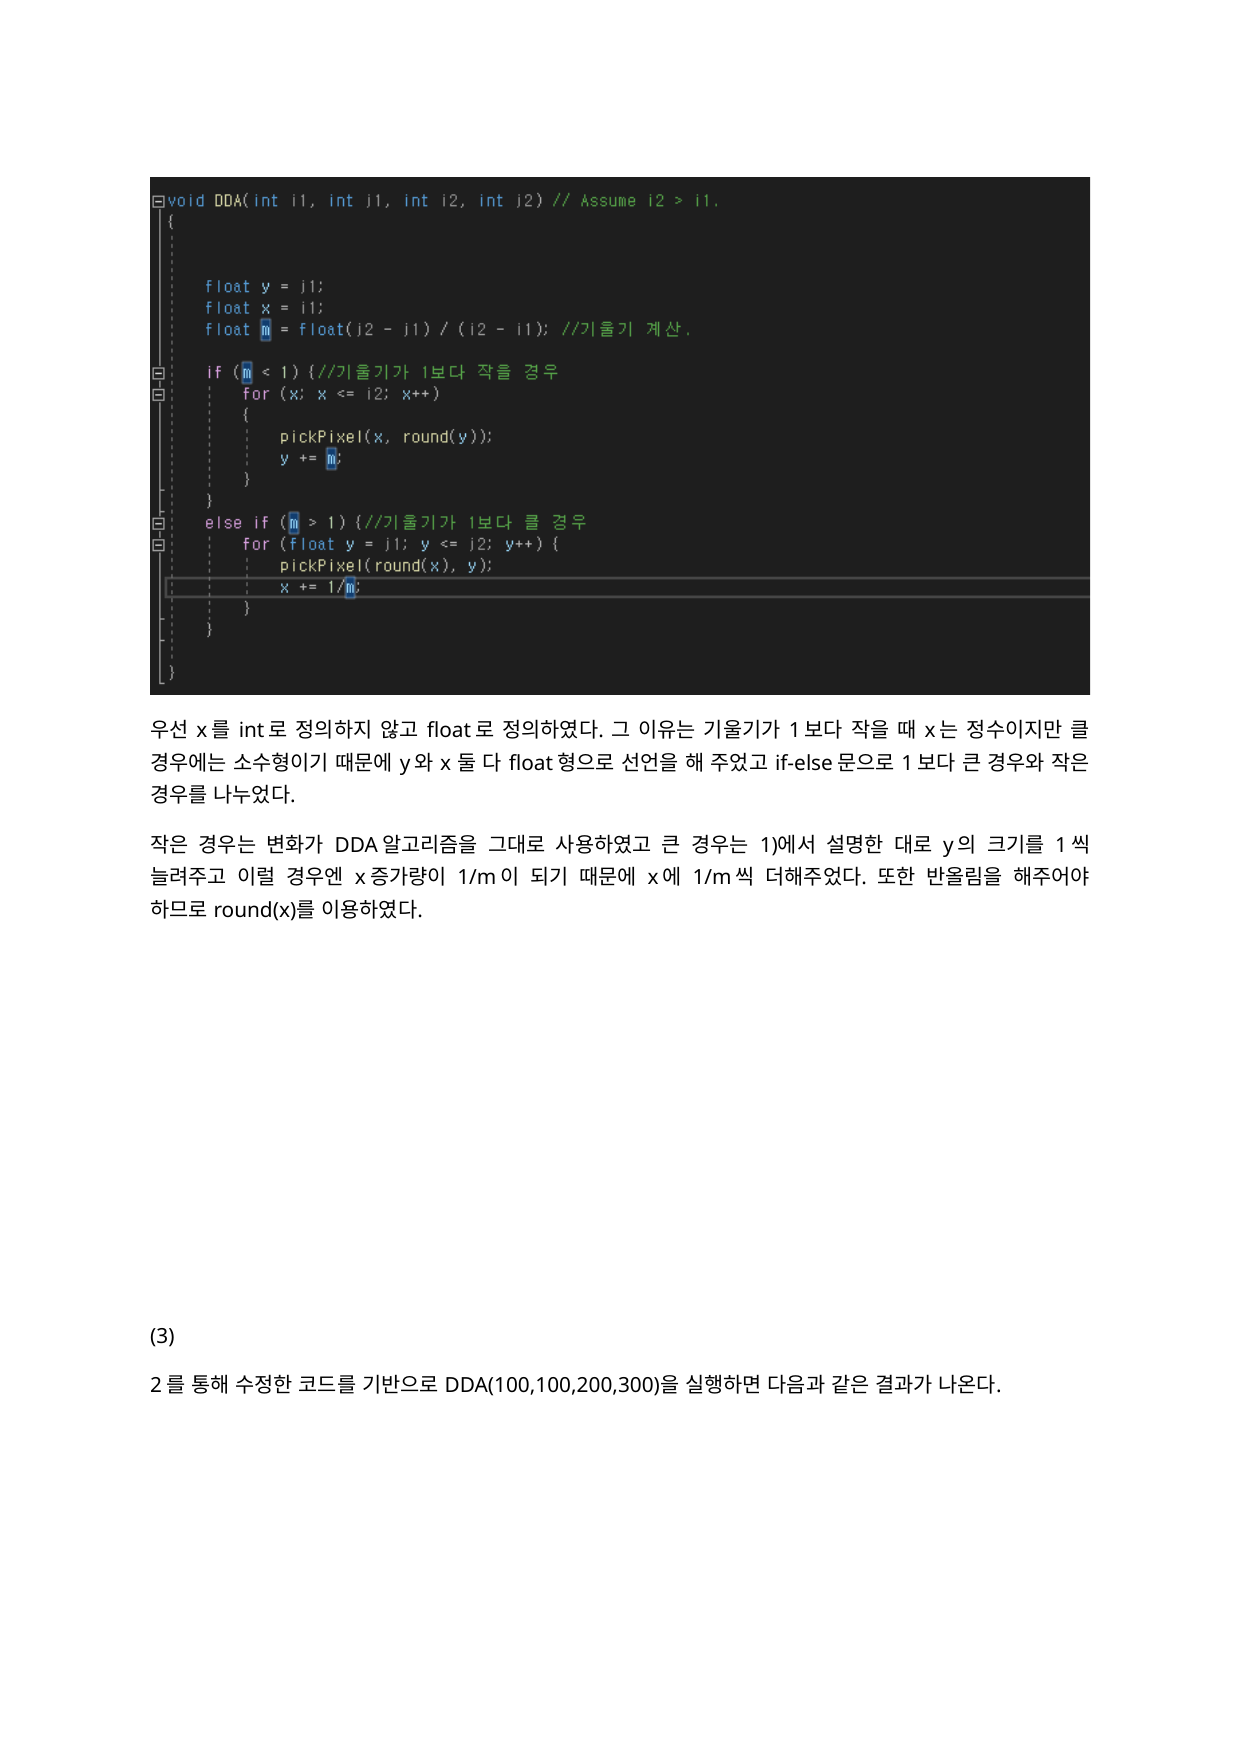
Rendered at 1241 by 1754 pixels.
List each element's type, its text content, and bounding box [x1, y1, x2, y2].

text 2를 통해 수정한 코드를 기반으로 DDA(100,100,200,300)을 실행하면 다음과 같은 결과가 나온다. [150, 1368, 1090, 1398]
text 우선 x를 int로 정의하지 않고 float로 정의하였다. 그 이유는 기울기가 1보다 작을 때 x는 정수이지만 클 경우에는 소수형이기 때문에 y와 x 둘 다 float형으로 선언을 해 주었고 if-else문으로 1보다 큰 경우와 작은 경우를 나누었다. [150, 713, 1090, 809]
text 작은 경우는 변화가 DDA알고리즘을 그대로 사용하였고 큰 경우는 1)에서 설명한 대로 y의 크기를 1씩 늘려주고 이럴 경우엔 x증가량이 1/m이 되기 때문에 x에 1/m씩 더해주었다. 또한 반올림을 해주어야 하므로 round(x)를 이용하였다. [150, 828, 1090, 923]
picture [150, 177, 1091, 695]
text (3) [150, 1321, 1090, 1349]
